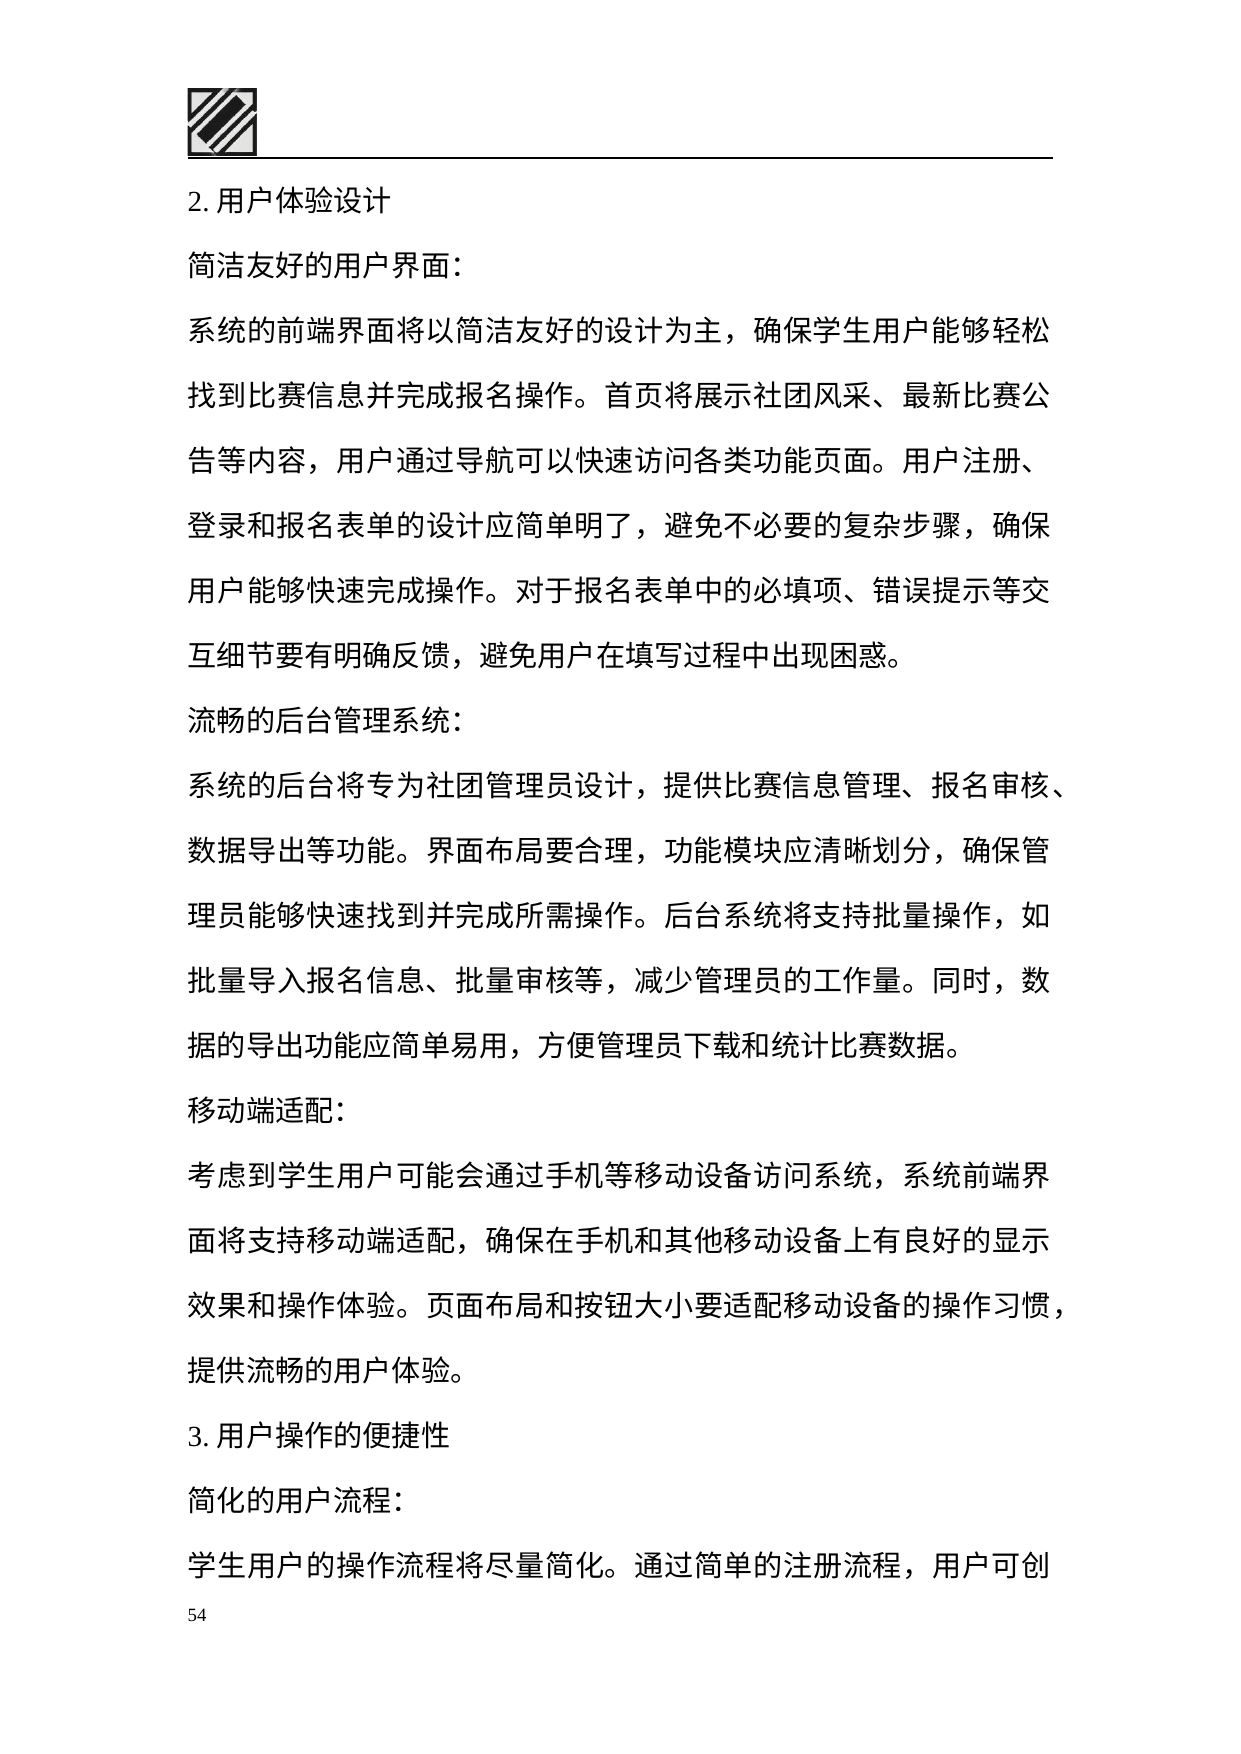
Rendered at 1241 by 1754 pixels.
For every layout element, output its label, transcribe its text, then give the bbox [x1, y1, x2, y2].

text 系统的后台将专为社团管理员设计，提供比赛信息管理、报名审核、数据导出等功能。界面布局要合理，功能模块应清晰划分，确保管理员能够快速找到并完成所需操作。后台系统将支持批量操作，如批量导入报名信息、批量审核等，减少管理员的工作量。同时，数据的导出功能应简单易用，方便管理员下载和统计比赛数据。 [187, 751, 1053, 1076]
text 流畅的后台管理系统： [187, 686, 1053, 751]
text 3. 用户操作的便捷性 [187, 1401, 1053, 1466]
text 学生用户的操作流程将尽量简化。通过简单的注册流程，用户可创建账户并登录系统，随后可以浏览比赛信息并在线填写报名表单。系统将提供实时提示和表单验证，帮助用户快速完成报名。报名完成后，系统将及时反馈报名成功的信息，并允许用户在个人中心查看自己的报名记录和比赛详情，提升用户体验。 [187, 1531, 1053, 1596]
text 2. 用户体验设计 [187, 166, 1053, 231]
text 系统的前端界面将以简洁友好的设计为主，确保学生用户能够轻松找到比赛信息并完成报名操作。首页将展示社团风采、最新比赛公告等内容，用户通过导航可以快速访问各类功能页面。用户注册、登录和报名表单的设计应简单明了，避免不必要的复杂步骤，确保用户能够快速完成操作。对于报名表单中的必填项、错误提示等交互细节要有明确反馈，避免用户在填写过程中出现困惑。 [187, 296, 1053, 686]
text 移动端适配： [187, 1076, 1053, 1141]
text 考虑到学生用户可能会通过手机等移动设备访问系统，系统前端界面将支持移动端适配，确保在手机和其他移动设备上有良好的显示效果和操作体验。页面布局和按钮大小要适配移动设备的操作习惯，提供流畅的用户体验。 [187, 1141, 1053, 1401]
text 简化的用户流程： [187, 1466, 1053, 1531]
picture [187, 88, 257, 156]
text 简洁友好的用户界面： [187, 231, 1053, 296]
